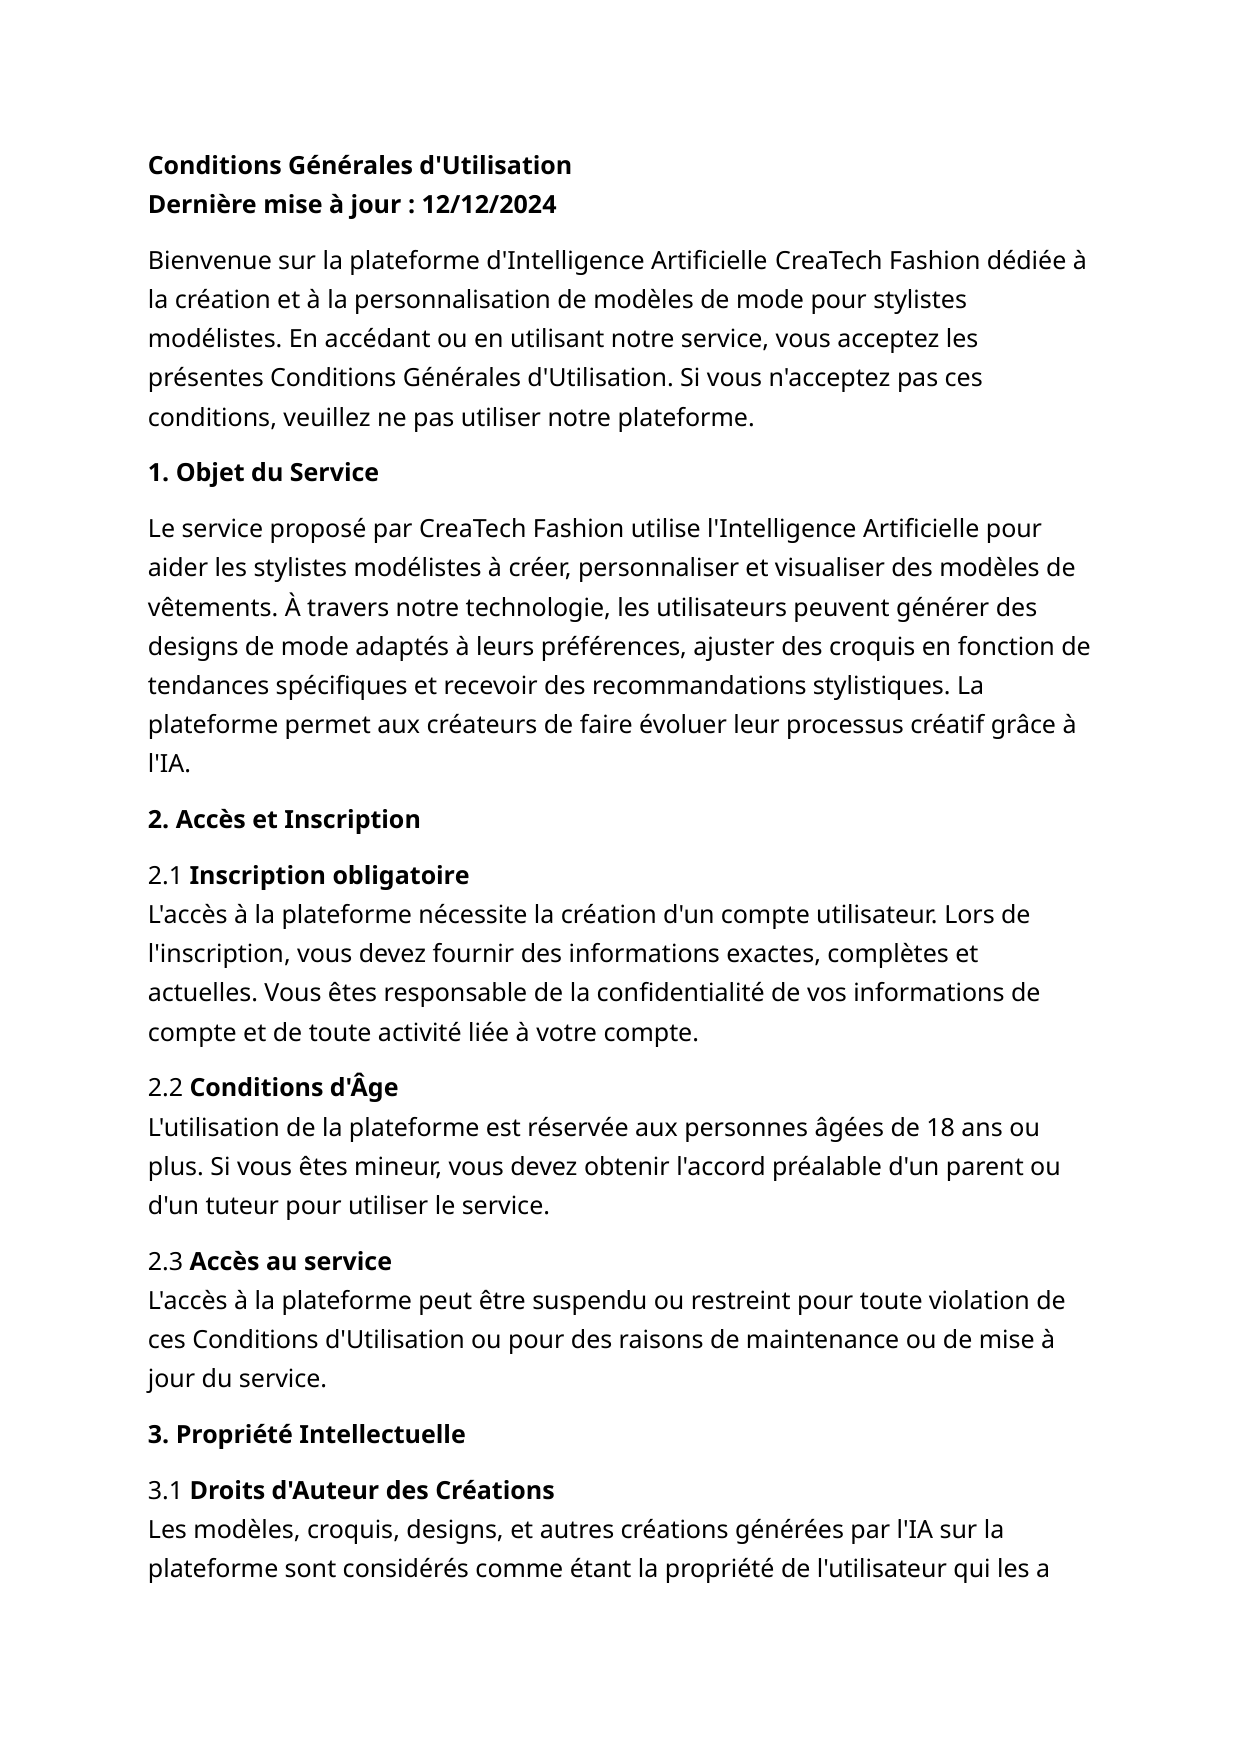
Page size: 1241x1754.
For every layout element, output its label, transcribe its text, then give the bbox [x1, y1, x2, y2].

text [148, 1473, 1093, 1585]
text Conditions Générales d'Utilisation Dernière mise à jour : 12/12/2024 [148, 148, 1093, 221]
text 2.3 Accès au service L'accès à la plateforme peut être suspendu ou restreint pour toute violation de ces Conditions d'Utilisation ou pour des raisons de maintenance ou de mise à jour du service. [148, 1243, 1093, 1395]
text 2.1 Inscription obligatoire L'accès à la plateforme nécessite la création d'un compte utilisateur. Lors de l'inscription, vous devez fournir des informations exactes, complètes et actuelles. Vous êtes responsable de la confidentialité de vos informations de compte et de toute activité liée à votre compte. [148, 858, 1093, 1048]
text 1. Objet du Service [148, 455, 1093, 489]
text 3. Propriété Intellectuelle [148, 1417, 1093, 1451]
text Bienvenue sur la plateforme d'Intelligence Artificielle CreaTech Fashion dédiée à la création et à la personnalisation de modèles de mode pour stylistes modélistes. En accédant ou en utilisant notre service, vous acceptez les présentes Conditions Générales d'Utilisation. Si vous n'acceptez pas ces conditions, veuillez ne pas utiliser notre plateforme. [148, 243, 1093, 433]
text 2.2 Conditions d'Âge L'utilisation de la plateforme est réservée aux personnes âgées de 18 ans ou plus. Si vous êtes mineur, vous devez obtenir l'accord préalable d'un parent ou d'un tuteur pour utiliser le service. [148, 1070, 1093, 1222]
text 2. Accès et Inscription [148, 802, 1093, 836]
text Le service proposé par CreaTech Fashion utilise l'Intelligence Artificielle pour aider les stylistes modélistes à créer, personnaliser et visualiser des modèles de vêtements. À travers notre technologie, les utilisateurs peuvent générer des designs de mode adaptés à leurs préférences, ajuster des croquis en fonction de tendances spécifiques et recevoir des recommandations stylistiques. La plateforme permet aux créateurs de faire évoluer leur processus créatif grâce à l'IA. [148, 511, 1093, 780]
